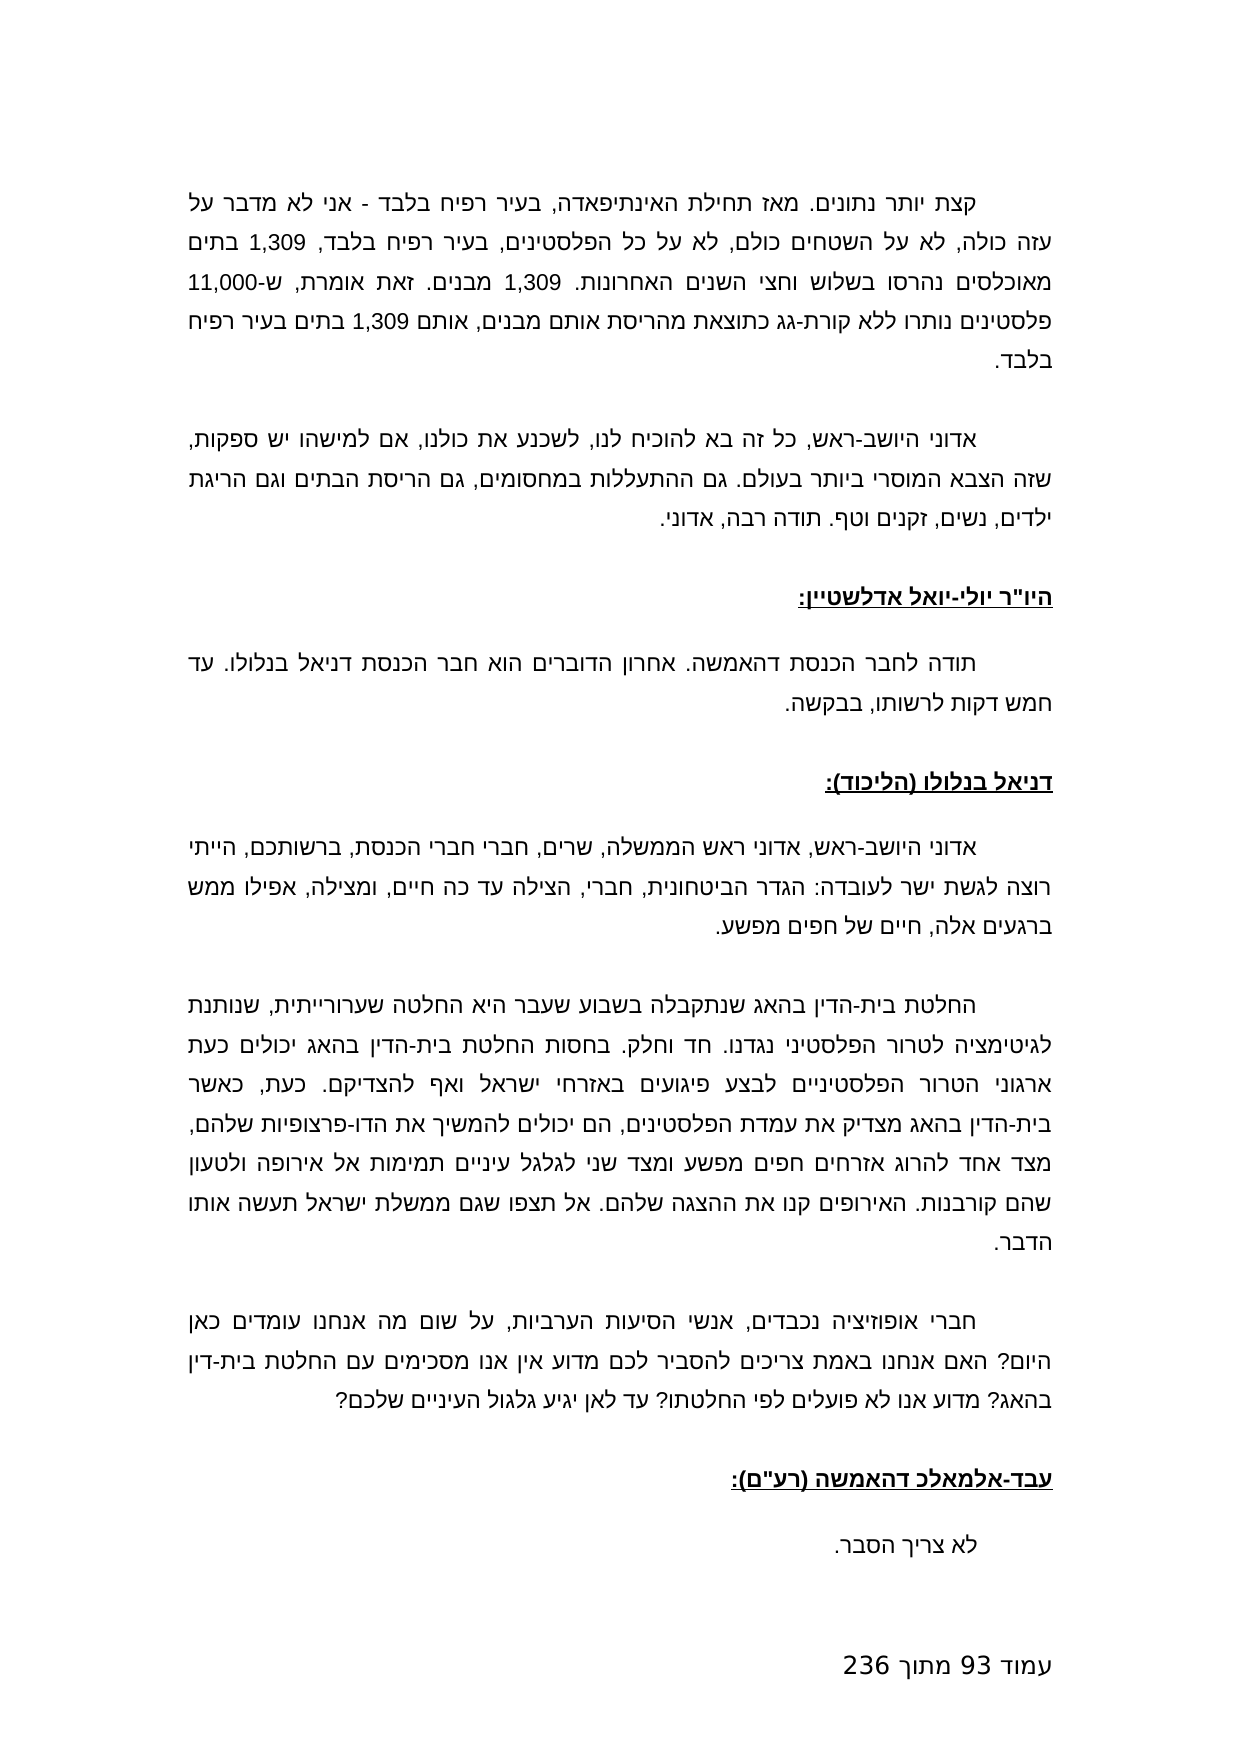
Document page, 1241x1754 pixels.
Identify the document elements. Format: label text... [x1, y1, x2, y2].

text דניאל בנלולו (הליכוד): [187, 768, 1053, 795]
text תודה לחבר הכנסת דהאמשה. אחרון הדוברים הוא חבר הכנסת דניאל בנלולו. עד חמש דקות לרשותו, בבקשה. [187, 650, 1053, 716]
text חברי אופוזיציה נכבדים, אנשי הסיעות הערביות, על שום מה אנחנו עומדים כאן היום? האם אנחנו באמת צריכים להסביר לכם מדוע אין אנו מסכימים עם החלטת בית-דין בהאג? מדוע אנו לא פועלים לפי החלטתו? עד לאן יגיע גלגול העיניים שלכם? [187, 1308, 1053, 1413]
text אדוני היושב-ראש, אדוני ראש הממשלה, שרים, חברי חברי הכנסת, ברשותכם, הייתי רוצה לגשת ישר לעובדה: הגדר הביטחונית, חברי, הצילה עד כה חיים, ומצילה, אפילו ממש ברגעים אלה, חיים של חפים מפשע. [187, 834, 1053, 940]
text החלטת בית-הדין בהאג שנתקבלה בשבוע שעבר היא החלטה שערורייתית, שנותנת לגיטימציה לטרור הפלסטיני נגדנו. חד וחלק. בחסות החלטת בית-הדין בהאג יכולים כעת ארגוני הטרור הפלסטיניים לבצע פיגועים באזרחי ישראל ואף להצדיקם. כעת, כאשר בית-הדין בהאג מצדיק את עמדת הפלסטינים, הם יכולים להמשיך את הדו-פרצופיות שלהם, מצד אחד להרוג אזרחים חפים מפשע ומצד שני לגלגל עיניים תמימות אל אירופה ולטעון שהם קורבנות. האירופים קנו את ההצגה שלהם. אל תצפו שגם ממשלת ישראל תעשה אותו הדבר. [187, 992, 1053, 1256]
text אדוני היושב-ראש, כל זה בא להוכיח לנו, לשכנע את כולנו, אם למישהו יש ספקות, שזה הצבא המוסרי ביותר בעולם. גם ההתעללות במחסומים, גם הריסת הבתים וגם הריגת ילדים, נשים, זקנים וטף. תודה רבה, אדוני. [187, 426, 1053, 532]
text היו"ר יולי-יואל אדלשטיין: [187, 584, 1053, 611]
text לא צריך הסבר. [187, 1532, 1053, 1558]
text קצת יותר נתונים. מאז תחילת האינתיפאדה, בעיר רפיח בלבד - אני לא מדבר על עזה כולה, לא על השטחים כולם, לא על כל הפלסטינים, בעיר רפיח בלבד, 1,309 בתים מאוכלסים נהרסו בשלוש וחצי השנים האחרונות. 1,309 מבנים. זאת אומרת, ש-11,000 פלסטינים נותרו ללא קורת-גג כתוצאת מהריסת אותם מבנים, אותם 1,309 בתים בעיר רפיח בלבד. [187, 189, 1053, 374]
text עבד-אלמאלכ דהאמשה (רע"ם): [187, 1466, 1053, 1492]
